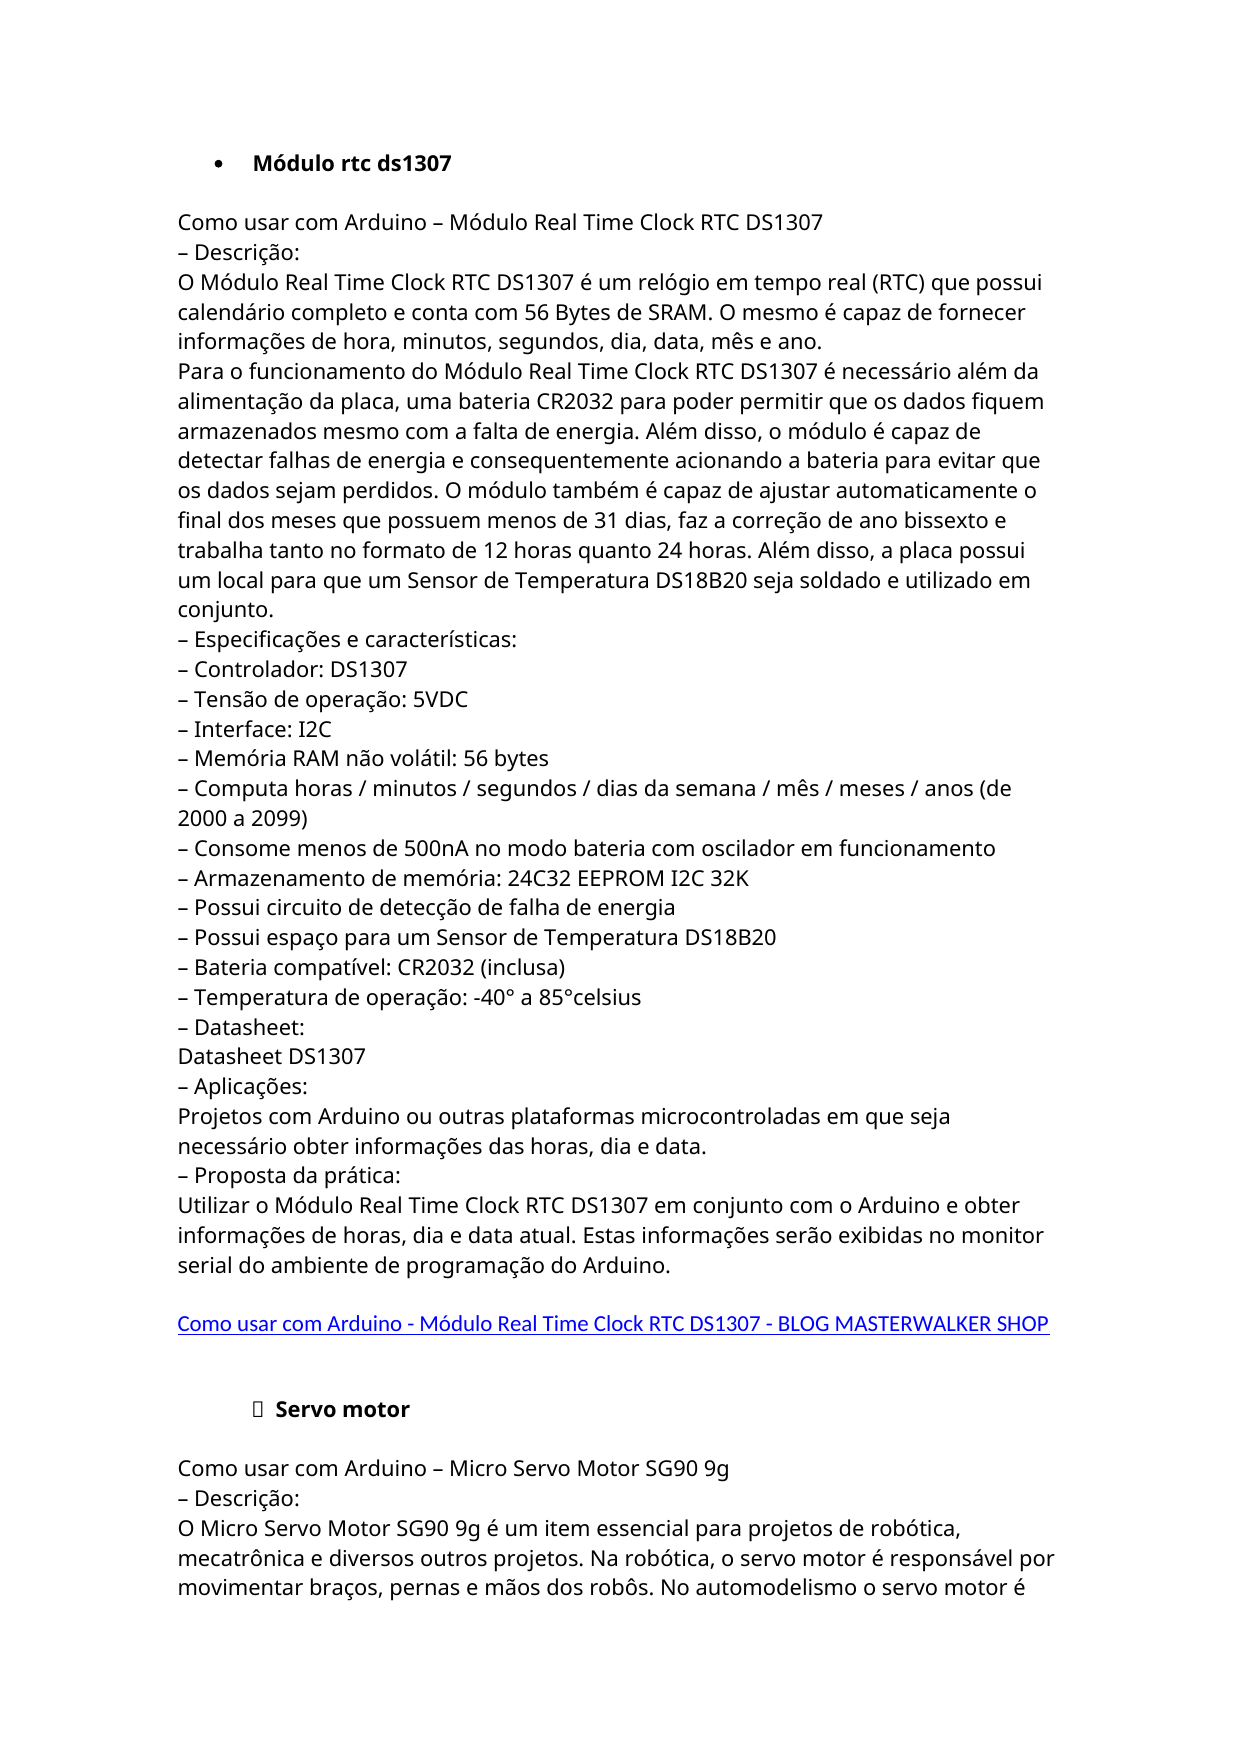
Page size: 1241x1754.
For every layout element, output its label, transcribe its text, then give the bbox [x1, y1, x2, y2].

text Para o funcionamento do Módulo Real Time Clock RTC DS1307 é necessário além da alimentação da placa, uma bateria CR2032 para poder permitir que os dados fiquem armazenados mesmo com a falta de energia. Além disso, o módulo é capaz de detectar falhas de energia e consequentemente acionando a bateria para evitar que os dados sejam perdidos. O módulo também é capaz de ajustar automaticamente o final dos meses que possuem menos de 31 dias, faz a correção de ano bissexto e trabalha tanto no formato de 12 horas quanto 24 horas. Além disso, a placa possui um local para que um Sensor de Temperatura DS18B20 seja soldado e utilizado em conjunto. [177, 356, 1063, 624]
text – Datasheet: [177, 1012, 1063, 1041]
text O Módulo Real Time Clock RTC DS1307 é um relógio em tempo real (RTC) que possui calendário completo e conta com 56 Bytes de SRAM. O mesmo é capaz de fornecer informações de hora, minutos, segundos, dia, data, mês e ano. [177, 267, 1063, 356]
text – Tensão de operação: 5VDC [177, 684, 1063, 714]
text – Descrição: [177, 1483, 1063, 1513]
text – Computa horas / minutos / segundos / dias da semana / mês / meses / anos (de 2000 a 2099) [177, 773, 1063, 833]
text – Armazenamento de memória: 24C32 EEPROM I2C 32K [177, 863, 1063, 892]
text Como usar com Arduino – Micro Servo Motor SG90 9g [177, 1453, 1063, 1483]
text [177, 1513, 1063, 1602]
text – Memória RAM não volátil: 56 bytes [177, 743, 1063, 773]
text – Bateria compatível: CR2032 (inclusa) [177, 952, 1063, 982]
text Como usar com Arduino - Módulo Real Time Clock RTC DS1307 - BLOG MASTERWALKER SHOP [177, 1309, 1063, 1337]
text – Proposta da prática: [177, 1161, 1063, 1190]
text – Possui circuito de detecção de falha de energia [177, 892, 1063, 922]
text – Especificações e características: [177, 624, 1063, 654]
text  Servo motor [177, 1393, 1063, 1423]
text Utilizar o Módulo Real Time Clock RTC DS1307 em conjunto com o Arduino e obter informações de horas, dia e data atual. Estas informações serão exibidas no monitor serial do ambiente de programação do Arduino. [177, 1190, 1063, 1280]
text – Possui espaço para um Sensor de Temperatura DS18B20 [177, 922, 1063, 952]
text – Consome menos de 500nA no modo bateria com oscilador em funcionamento [177, 833, 1063, 863]
text – Aplicações: [177, 1071, 1063, 1101]
text – Temperatura de operação: -40° a 85°celsius [177, 982, 1063, 1012]
list Módulo rtc ds1307 [215, 148, 1063, 177]
text Datasheet DS1307 [177, 1041, 1063, 1071]
text – Controlador: DS1307 [177, 654, 1063, 684]
text – Descrição: [177, 237, 1063, 267]
text Como usar com Arduino – Módulo Real Time Clock RTC DS1307 [177, 207, 1063, 237]
text – Interface: I2C [177, 714, 1063, 743]
text Projetos com Arduino ou outras plataformas microcontroladas em que seja necessário obter informações das horas, dia e data. [177, 1101, 1063, 1161]
